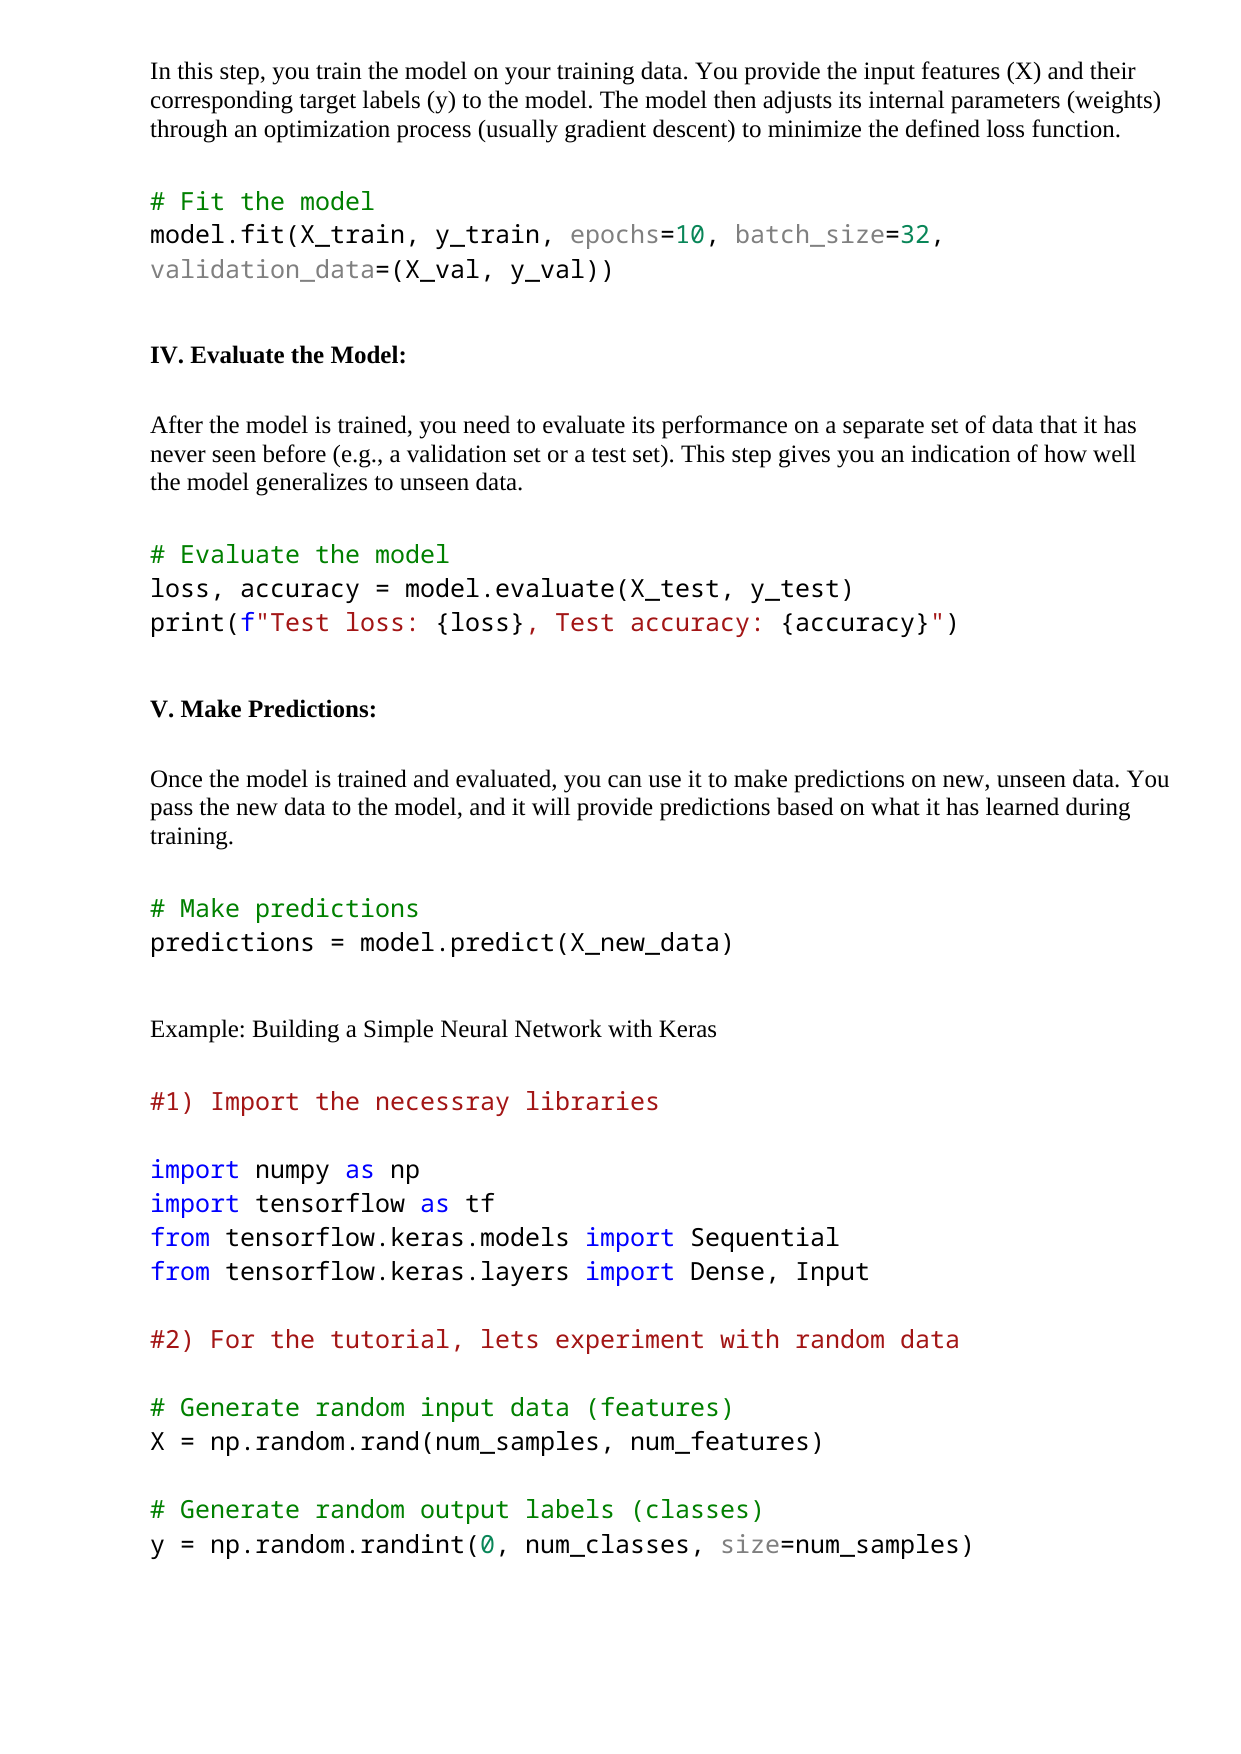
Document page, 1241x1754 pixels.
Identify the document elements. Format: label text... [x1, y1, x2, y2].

text In this step, you train the model on your training data. You provide the input features (X) and their corresponding target labels (y) to the model. The model then adjusts its internal parameters (weights) through an optimization process (usually gradient descent) to minimize the defined loss function. [150, 56, 1172, 142]
text # Generate random input data (features) [150, 1390, 1172, 1424]
text Example: Building a Simple Neural Network with Keras [150, 1014, 1172, 1043]
text #2) For the tutorial, lets experiment with random data [150, 1322, 1172, 1356]
text IV. Evaluate the Model: [150, 341, 1172, 369]
text V. Make Predictions: [150, 694, 1172, 723]
text import tensorflow as tf [150, 1186, 1172, 1220]
text X = np.random.rand(num_samples, num_features) [150, 1424, 1172, 1458]
text model.fit(X_train, y_train, epochs=10, batch_size=32, validation_data=(X_val, y_val)) [150, 217, 1172, 285]
text from tensorflow.keras.layers import Dense, Input [150, 1254, 1172, 1288]
text After the model is trained, you need to evaluate its performance on a separate set of data that it has never seen before (e.g., a validation set or a test set). This step gives you an indication of how well the model generalizes to unseen data. [150, 410, 1172, 496]
text #1) Import the necessray libraries [150, 1083, 1172, 1117]
text # Fit the model [150, 183, 1172, 217]
text loss, accuracy = model.evaluate(X_test, y_test) [150, 571, 1172, 605]
text from tensorflow.keras.models import Sequential [150, 1220, 1172, 1254]
text print(f"Test loss: {loss}, Test accuracy: {accuracy}") [150, 605, 1172, 639]
text import numpy as np [150, 1152, 1172, 1186]
text predictions = model.predict(X_new_data) [150, 925, 1172, 959]
text Once the model is trained and evaluated, you can use it to make predictions on new, unseen data. You pass the new data to the model, and it will provide predictions based on what it has learned during training. [150, 764, 1172, 850]
text # Make predictions [150, 891, 1172, 925]
text # Evaluate the model [150, 537, 1172, 571]
text y = np.random.randint(0, num_classes, size=num_samples) [150, 1526, 1172, 1560]
text # Generate random output labels (classes) [150, 1492, 1172, 1526]
